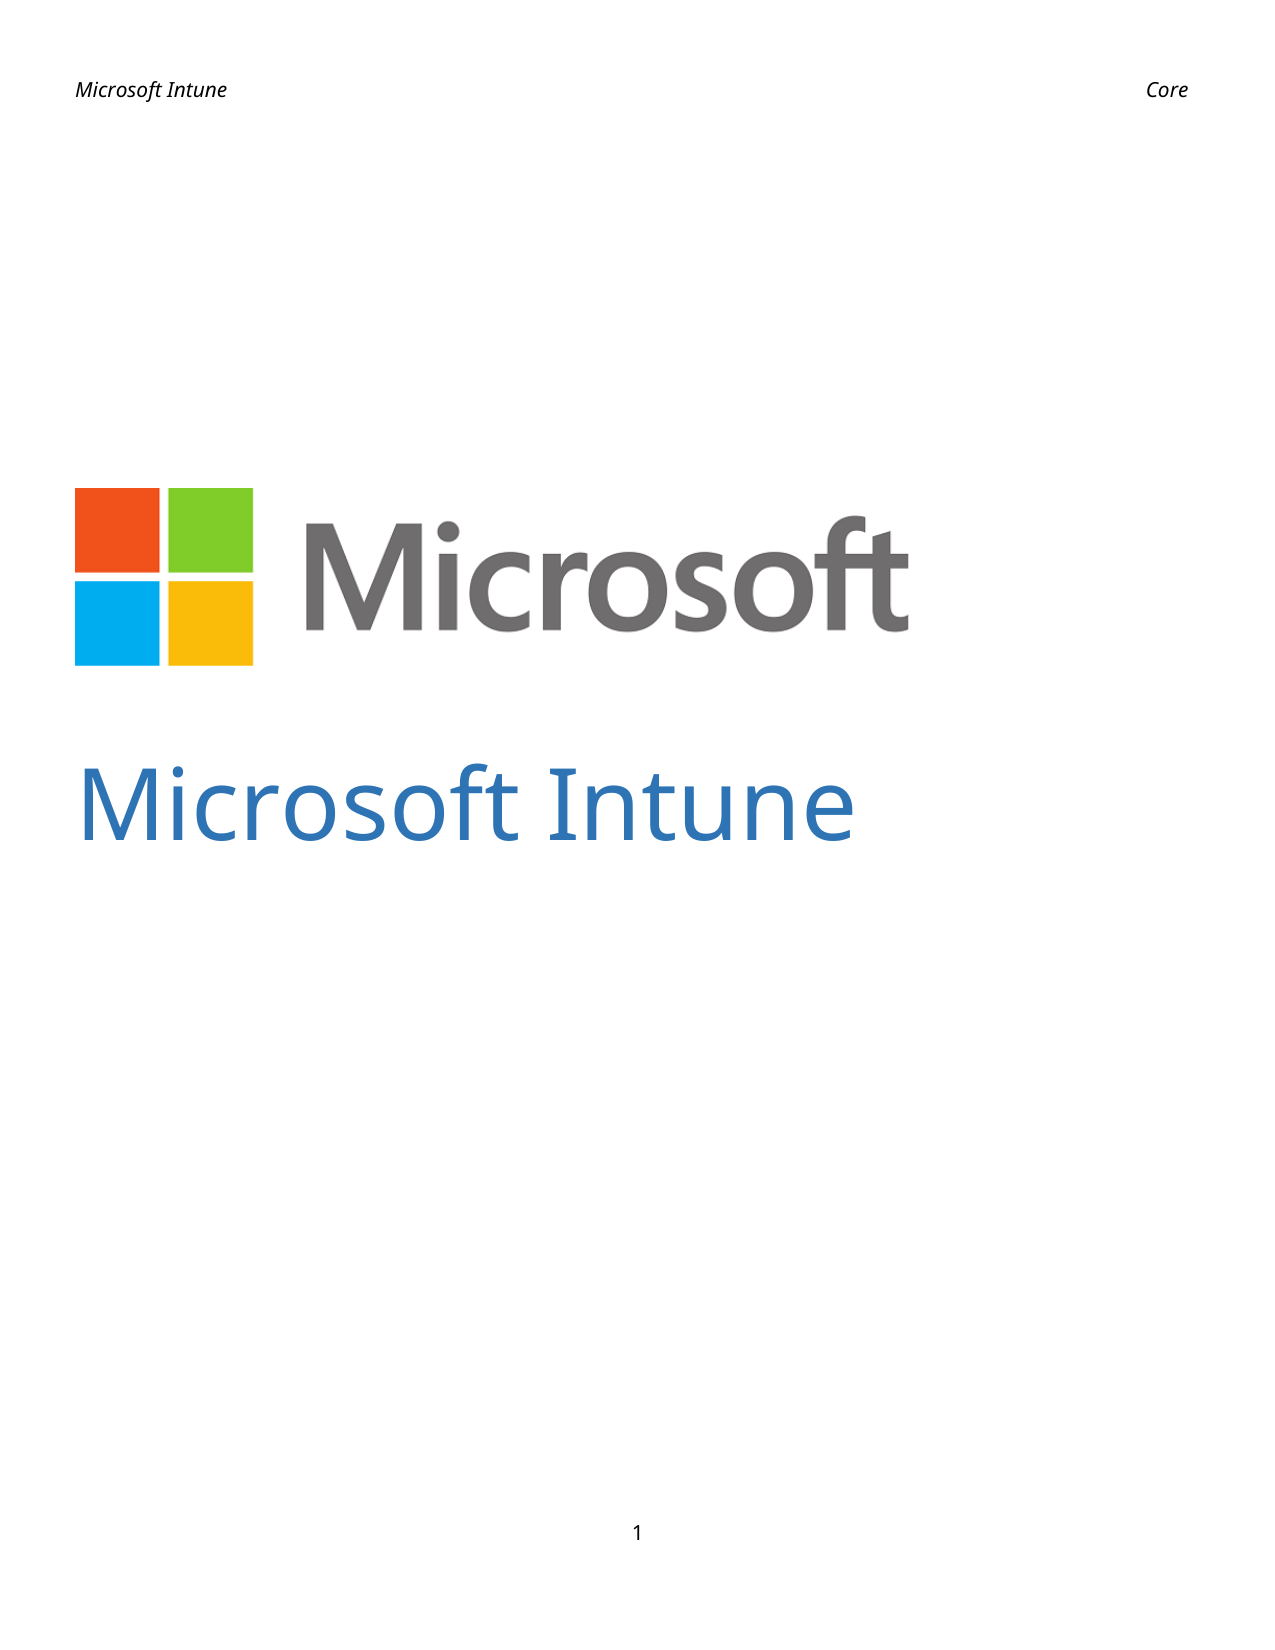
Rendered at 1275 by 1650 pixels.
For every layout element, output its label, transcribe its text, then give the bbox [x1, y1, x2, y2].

text Microsoft Intune [75, 733, 1200, 869]
picture [75, 488, 909, 666]
